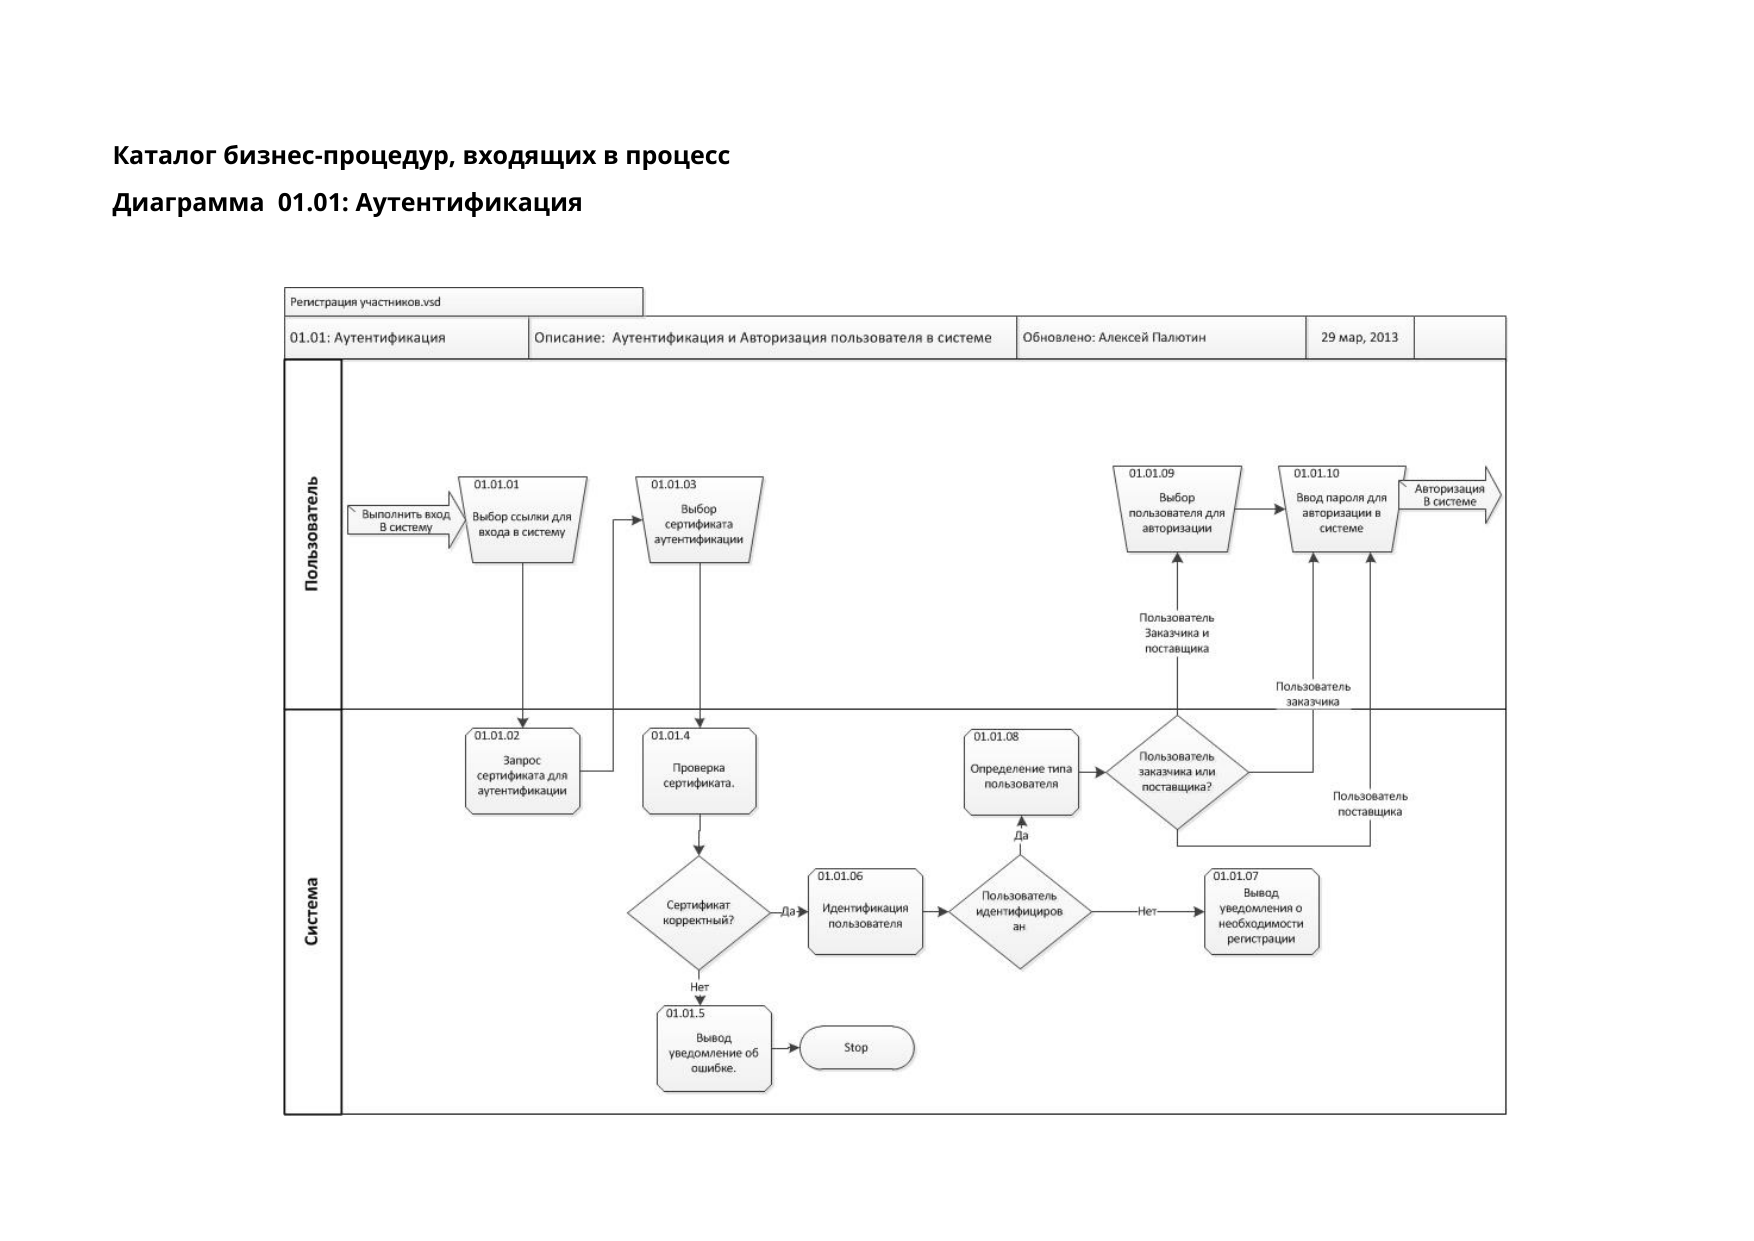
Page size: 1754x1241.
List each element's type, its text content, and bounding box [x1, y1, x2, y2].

subtitle Диаграмма 01.01: Аутентификация [112, 184, 1679, 219]
picture [283, 287, 1509, 1116]
subtitle Каталог бизнес-процедур, входящих в процесс [112, 138, 1679, 172]
